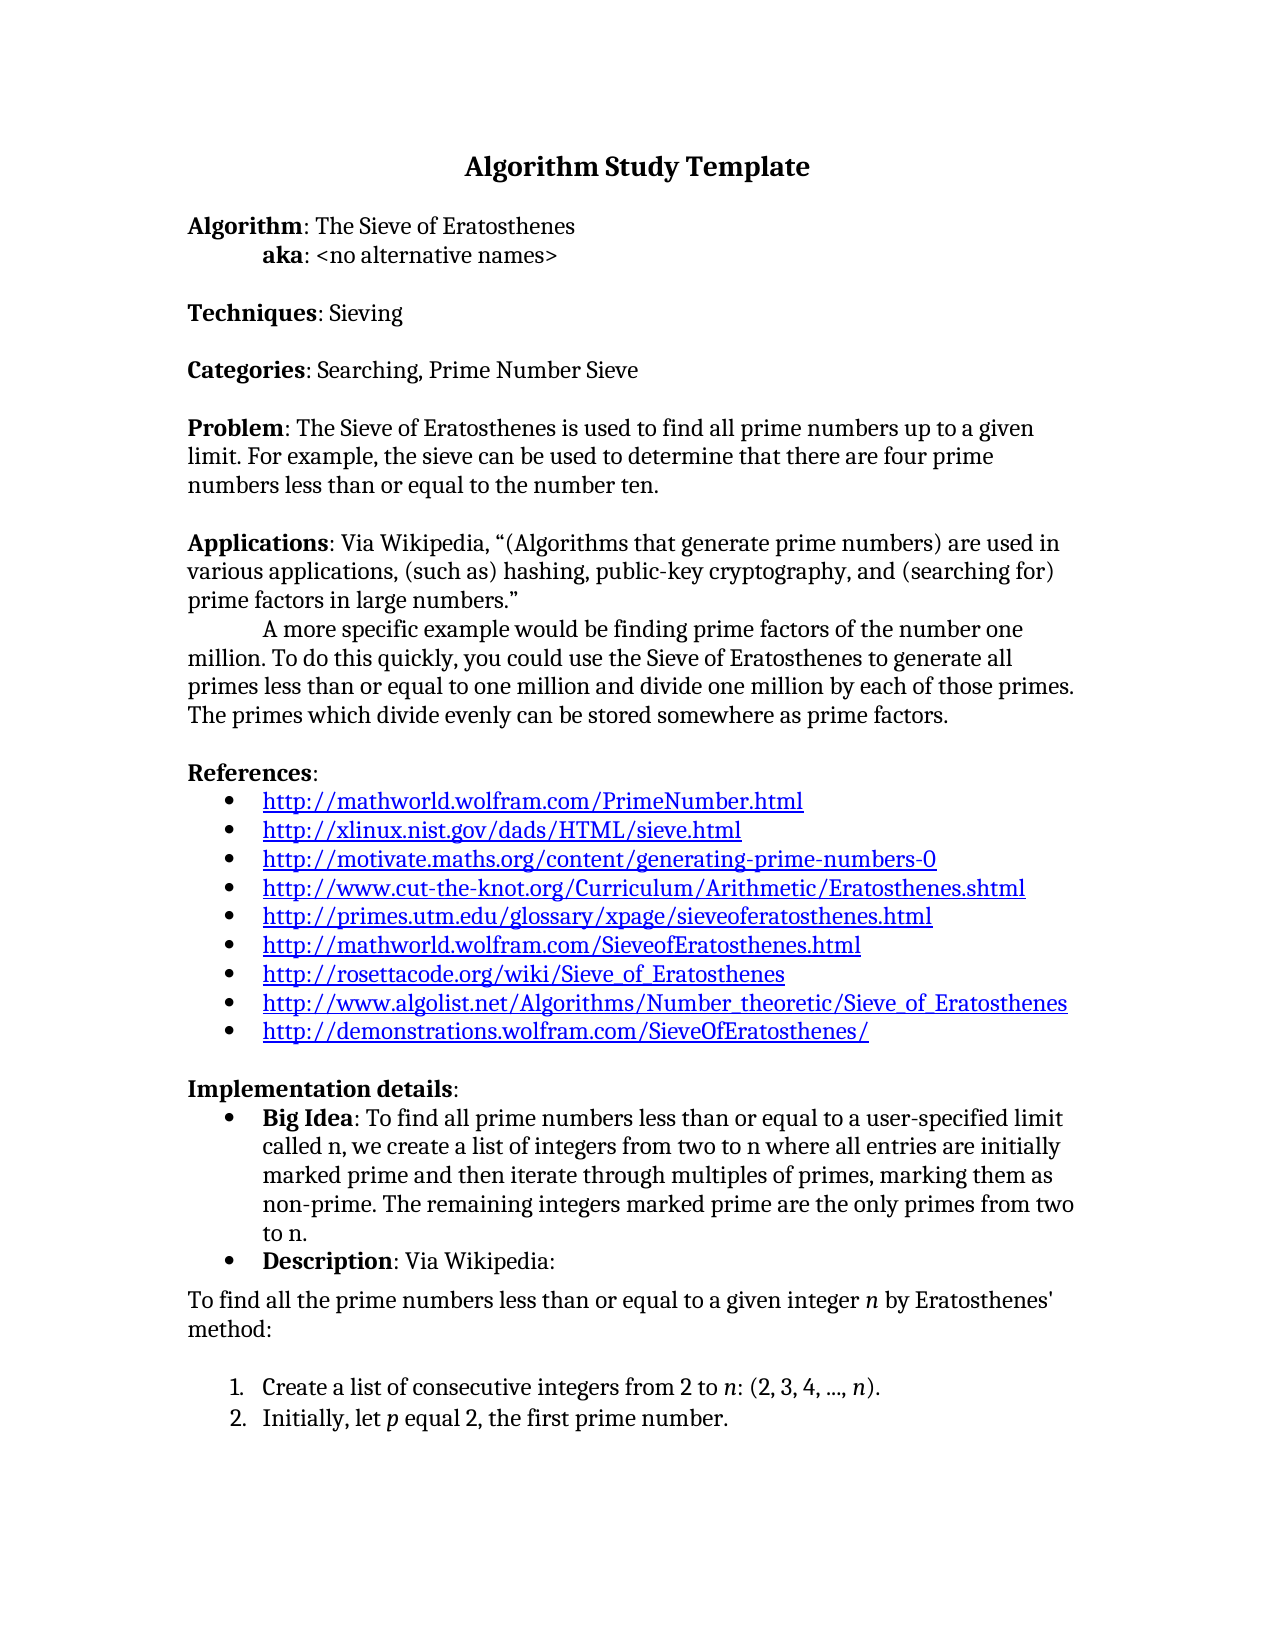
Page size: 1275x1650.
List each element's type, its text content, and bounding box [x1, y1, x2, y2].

list http://mathworld.wolfram.com/SieveofEratosthenes.html [225, 931, 1087, 960]
list http://primes.utm.edu/glossary/xpage/sieveoferatosthenes.html [225, 902, 1087, 931]
text Categories: Searching, Prime Number Sieve [187, 356, 1087, 385]
text Algorithm Study Template [187, 150, 1087, 183]
list http://demonstrations.wolfram.com/SieveOfEratosthenes/ [225, 1017, 1087, 1046]
text Techniques: Sieving [187, 298, 1087, 327]
text Implementation details: [187, 1075, 1087, 1103]
list http://rosettacode.org/wiki/Sieve_of_Eratosthenes [225, 960, 1087, 988]
list Initially, let p equal 2, the first prime number. [230, 1404, 1087, 1433]
text To find all the prime numbers less than or equal to a given integer n by Eratosthenes' method: [187, 1286, 1087, 1343]
list http://www.cut-the-knot.org/Curriculum/Arithmetic/Eratosthenes.shtml [225, 873, 1087, 902]
list http://mathworld.wolfram.com/PrimeNumber.html [225, 787, 1087, 816]
text Algorithm: The Sieve of Eratosthenes [187, 212, 1087, 241]
list http://motivate.maths.org/content/generating-prime-numbers-0 [225, 845, 1087, 873]
list Big Idea: To find all prime numbers less than or equal to a user-specified limit called n, we create a list of integers from two to n where all entries are initially marked prime and then iterate through multiples of primes, marking them as non-prime. The remaining integers marked prime are the only primes from two to n. [225, 1103, 1087, 1247]
text Applications: Via Wikipedia, “(Algorithms that generate prime numbers) are used in various applications, (such as) hashing, public-key cryptography, and (searching for) prime factors in large numbers.” [187, 528, 1087, 615]
text aka: <no alternative names> [187, 241, 1087, 270]
text Problem: The Sieve of Eratosthenes is used to find all prime numbers up to a given limit. For example, the sieve can be used to determine that there are four prime numbers less than or equal to the number ten. [187, 413, 1087, 500]
list Create a list of consecutive integers from 2 to n: (2, 3, 4, ..., n). [230, 1373, 1087, 1401]
text References: [187, 758, 1087, 787]
list http://www.algolist.net/Algorithms/Number_theoretic/Sieve_of_Eratosthenes [225, 988, 1087, 1017]
list http://xlinux.nist.gov/dads/HTML/sieve.html [225, 816, 1087, 845]
text A more specific example would be finding prime factors of the number one million. To do this quickly, you could use the Sieve of Eratosthenes to generate all primes less than or equal to one million and divide one million by each of those primes. The primes which divide evenly can be stored somewhere as prime factors. [187, 615, 1087, 730]
list Description: Via Wikipedia: [225, 1247, 1087, 1276]
